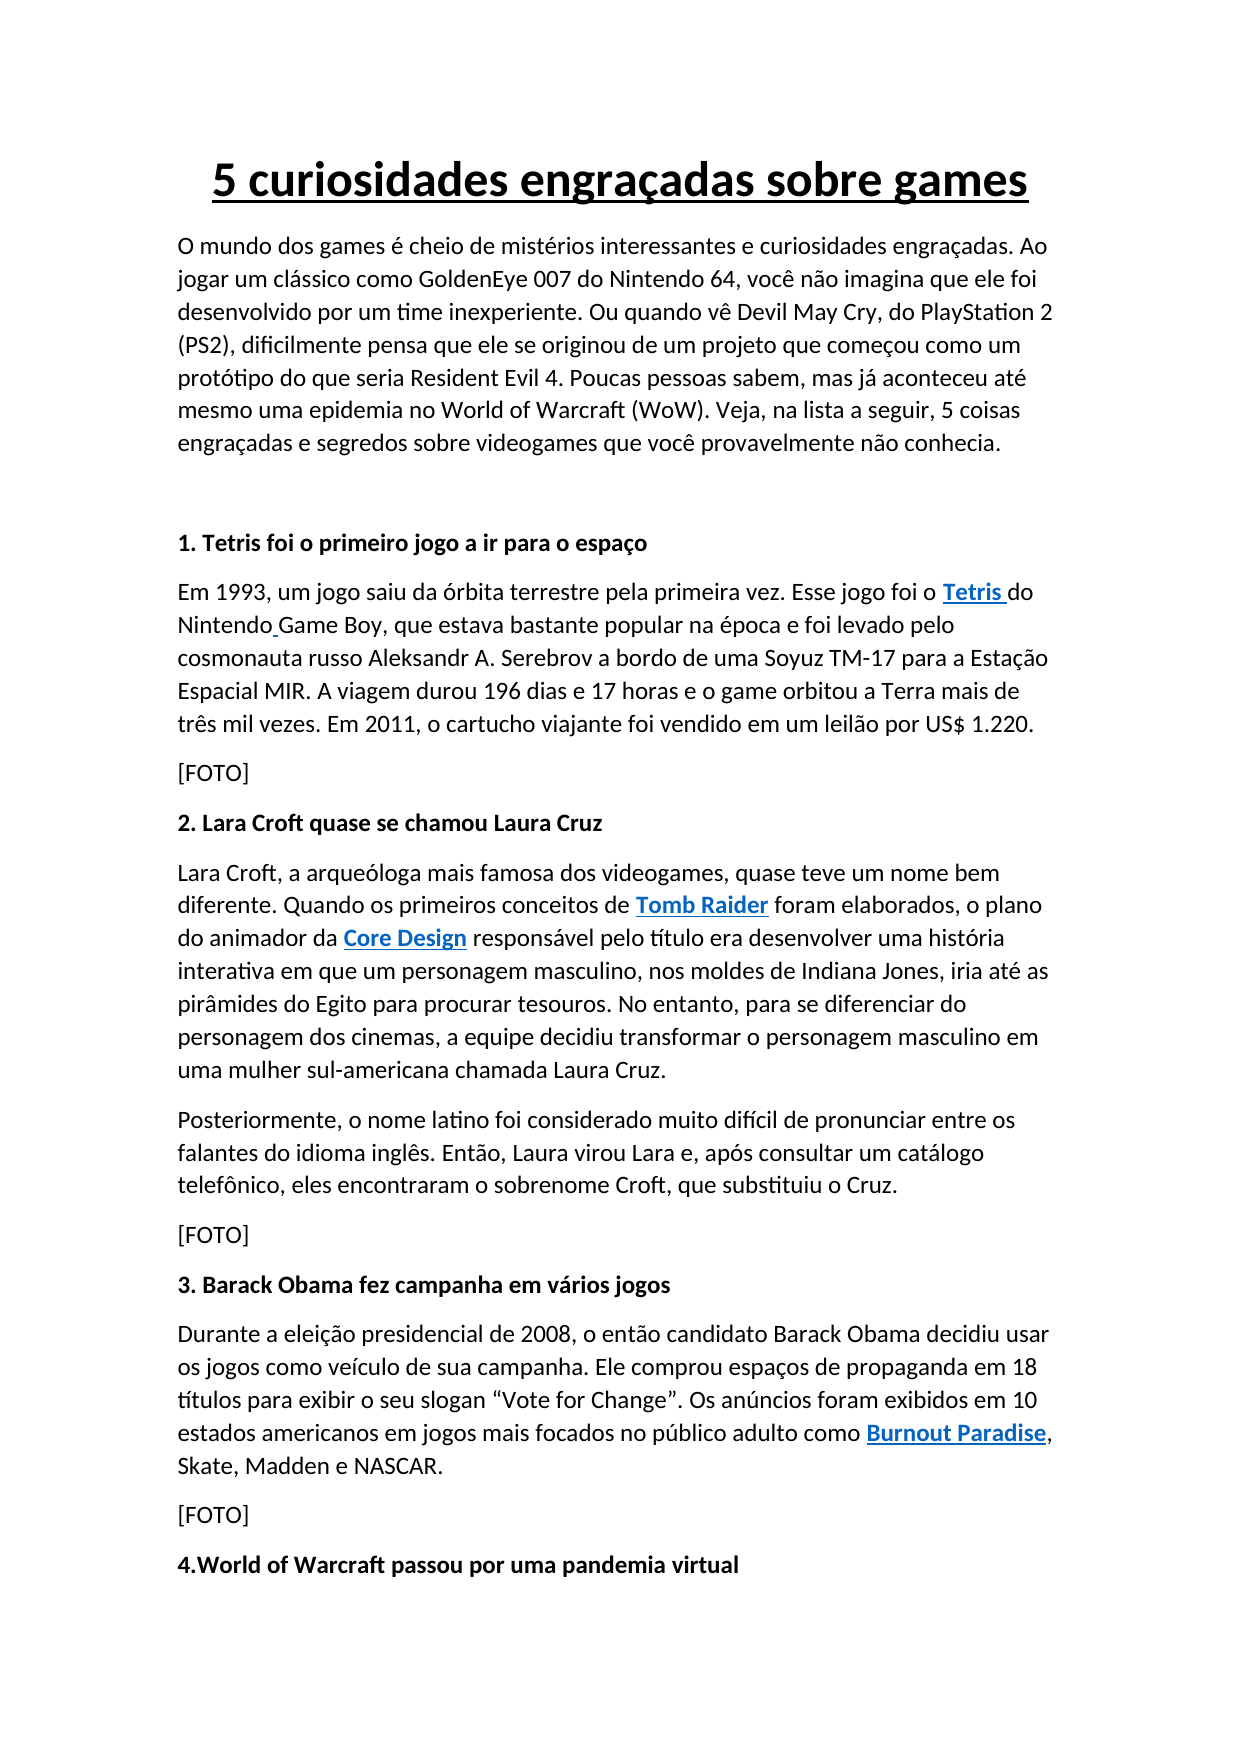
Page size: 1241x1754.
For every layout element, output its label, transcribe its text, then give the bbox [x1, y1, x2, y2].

text 4.World of Warcraft passou por uma pandemia virtual [177, 1549, 1063, 1580]
text 5 curiosidades engraçadas sobre games [177, 148, 1063, 209]
text 2. Lara Croft quase se chamou Laura Cruz [177, 807, 1063, 838]
text Durante a eleição presidencial de 2008, o então candidato Barack Obama decidiu usar os jogos como veículo de sua campanha. Ele comprou espaços de propaganda em 18 títulos para exibir o seu slogan “Vote for Change”. Os anúncios foram exibidos em 10 estados americanos em jogos mais focados no público adulto como Burnout Paradise, Skate, Madden e NASCAR. [177, 1318, 1063, 1481]
text [FOTO] [177, 1500, 1063, 1530]
text Em 1993, um jogo saiu da órbita terrestre pela primeira vez. Esse jogo foi o Tetris do Nintendo Game Boy, que estava bastante popular na época e foi levado pelo cosmonauta russo Aleksandr A. Serebrov a bordo de uma Soyuz TM-17 para a Estação Espacial MIR. A viagem durou 196 dias e 17 horas e o game orbitou a Terra mais de três mil vezes. Em 2011, o cartucho viajante foi vendido em um leilão por US$ 1.220. [177, 576, 1063, 738]
text O mundo dos games é cheio de mistérios interessantes e curiosidades engraçadas. Ao jogar um clássico como GoldenEye 007 do Nintendo 64, você não imagina que ele foi desenvolvido por um time inexperiente. Ou quando vê Devil May Cry, do PlayStation 2 (PS2), dificilmente pensa que ele se originou de um projeto que começou como um protótipo do que seria Resident Evil 4. Poucas pessoas sabem, mas já aconteceu até mesmo uma epidemia no World of Warcraft (WoW). Veja, na lista a seguir, 5 coisas engraçadas e segredos sobre videogames que você provavelmente não conhecia. [177, 230, 1063, 458]
text 1. Tetris foi o primeiro jogo a ir para o espaço [177, 527, 1063, 557]
text Posteriormente, o nome latino foi considerado muito difícil de pronunciar entre os falantes do idioma inglês. Então, Laura virou Lara e, após consultar um catálogo telefônico, eles encontraram o sobrenome Croft, que substituiu o Cruz. [177, 1104, 1063, 1200]
text 3. Barack Obama fez campanha em vários jogos [177, 1269, 1063, 1299]
text [FOTO] [177, 1219, 1063, 1250]
text [FOTO] [177, 758, 1063, 788]
text Lara Croft, a arqueóloga mais famosa dos videogames, quase teve um nome bem diferente. Quando os primeiros conceitos de Tomb Raider foram elaborados, o plano do animador da Core Design responsável pelo título era desenvolver uma história interativa em que um personagem masculino, nos moldes de Indiana Jones, iria até as pirâmides do Egito para procurar tesouros. No entanto, para se diferenciar do personagem dos cinemas, a equipe decidiu transformar o personagem masculino em uma mulher sul-americana chamada Laura Cruz. [177, 857, 1063, 1085]
